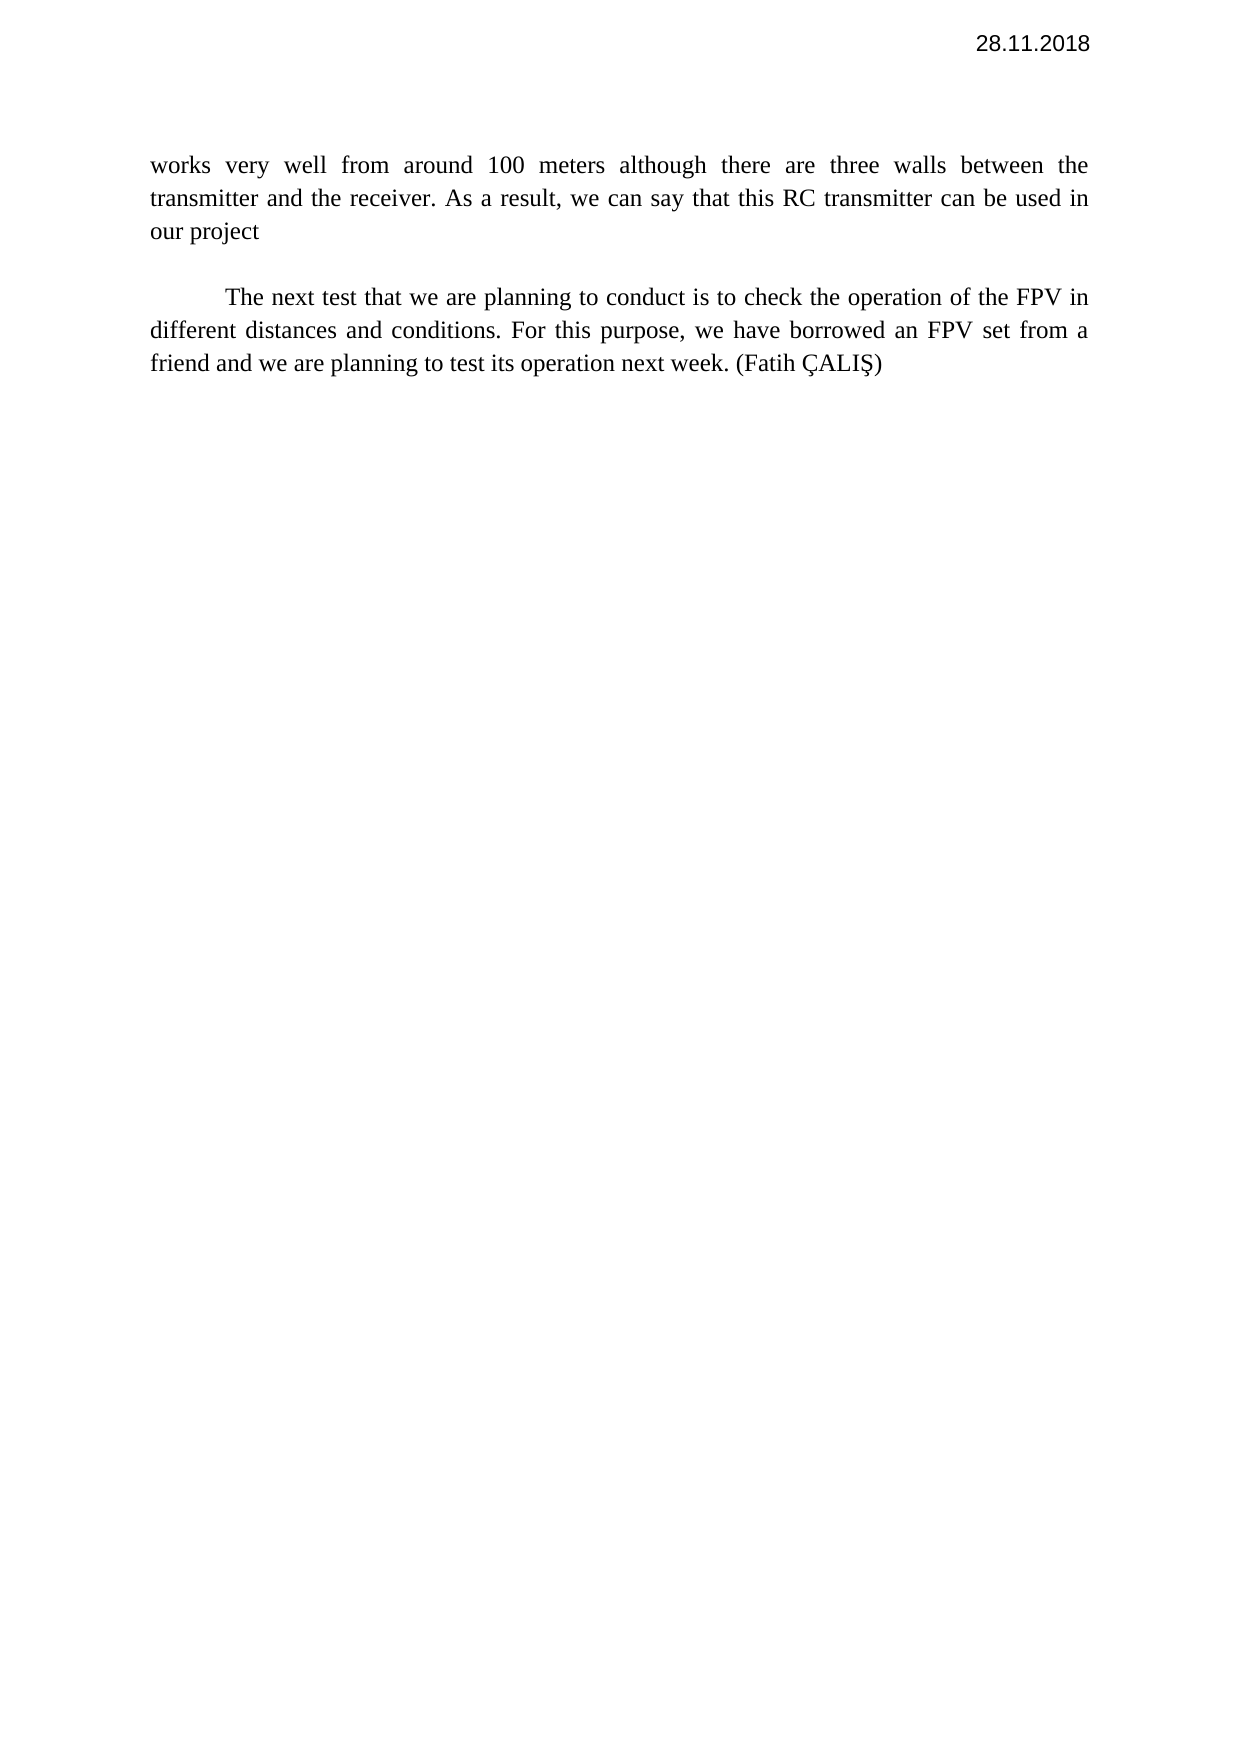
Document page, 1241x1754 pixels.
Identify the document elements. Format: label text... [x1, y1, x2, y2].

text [150, 150, 1090, 245]
text The next test that we are planning to conduct is to check the operation of the FPV in different distances and conditions. For this purpose, we have borrowed an FPV set from a friend and we are planning to test its operation next week. (Fatih ÇALIŞ) [150, 282, 1090, 377]
